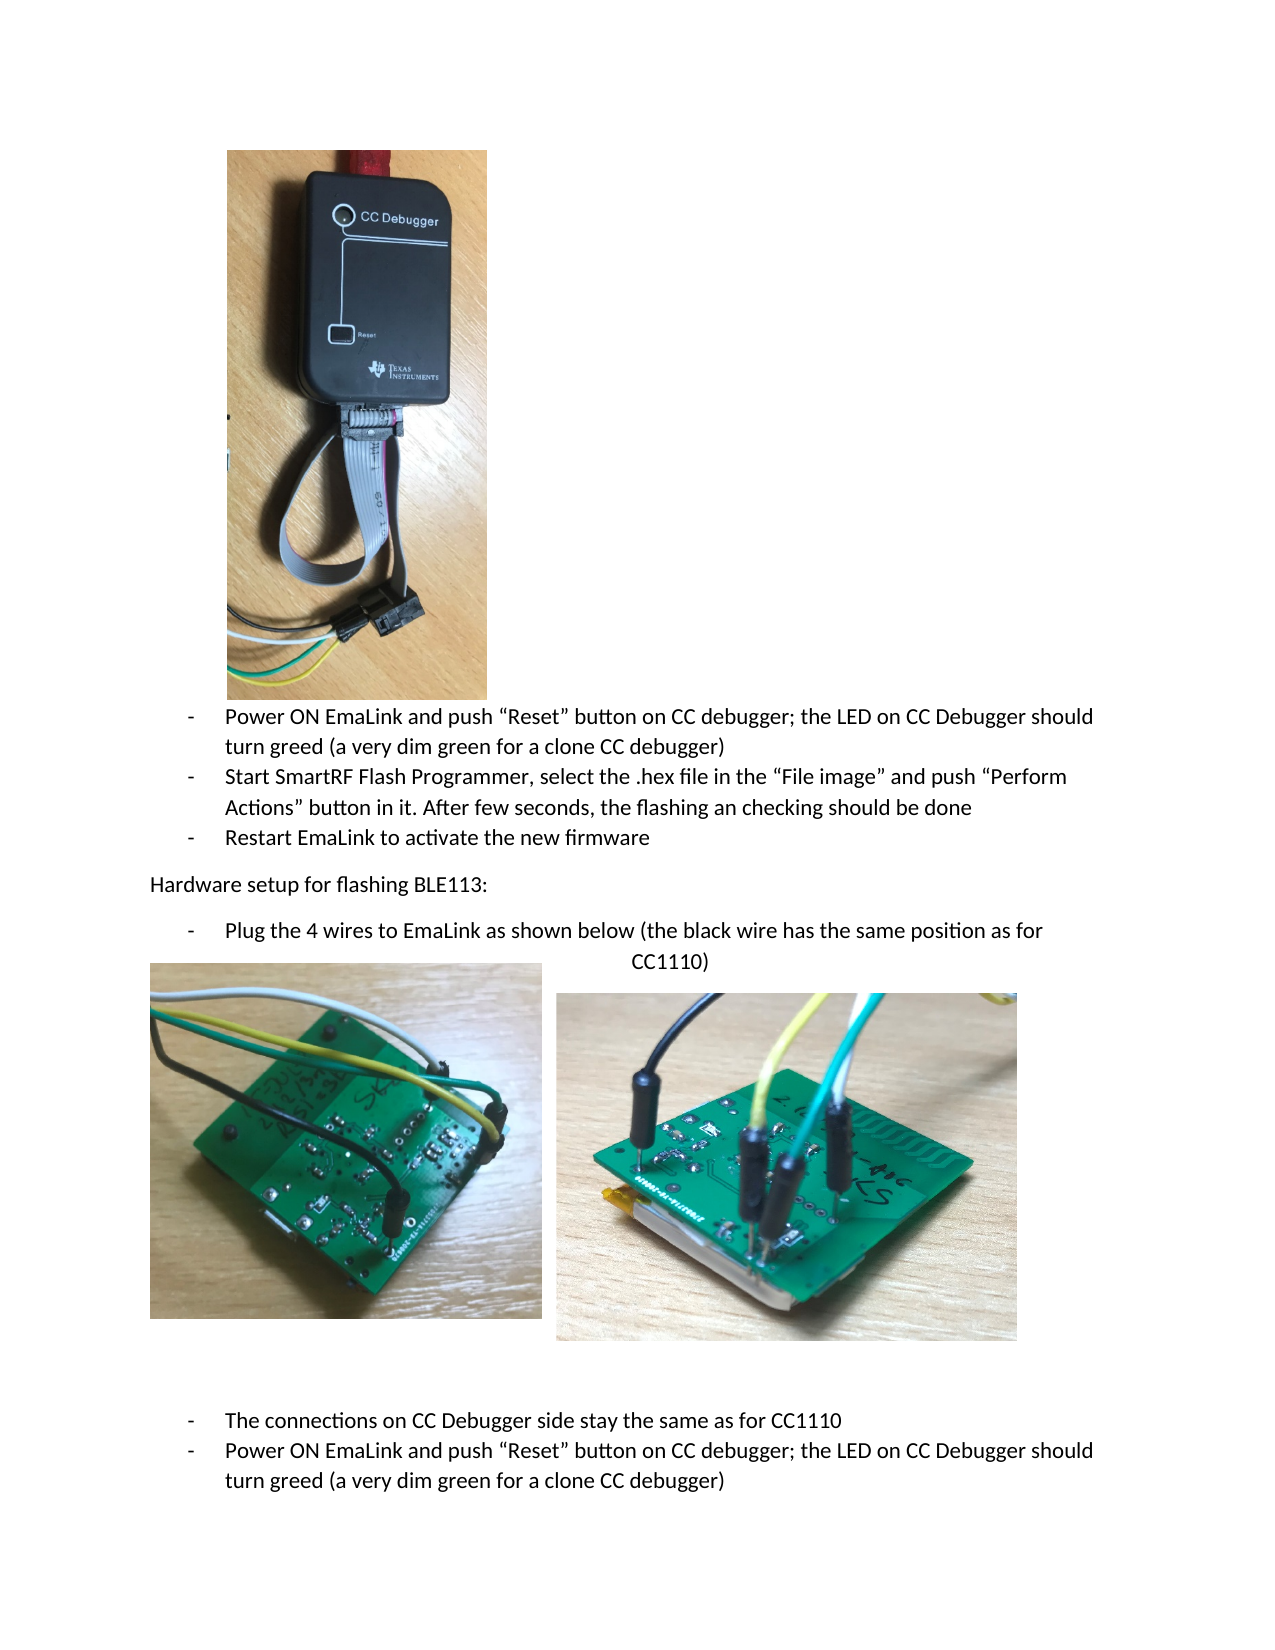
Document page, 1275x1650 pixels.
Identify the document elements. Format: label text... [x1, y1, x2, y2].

list Start SmartRF Flash Programmer, select the .hex file in the “File image” and push “Perform Actions” button in it. After few seconds, the flashing an checking should be done [187, 762, 1125, 821]
picture [556, 993, 1017, 1341]
list Restart EmaLink to activate the new firmware [187, 823, 1125, 851]
picture [150, 963, 542, 1319]
list Plug the 4 wires to EmaLink as shown below (the black wire has the same position as for CC1110) [187, 917, 1125, 975]
list Power ON EmaLink and push “Reset” button on CC debugger; the LED on CC Debugger should turn greed (a very dim green for a clone CC debugger) [187, 1436, 1125, 1495]
text Hardware setup for flashing BLE113: [150, 870, 1125, 898]
list The connections on CC Debugger side stay the same as for CC1110 [187, 1406, 1125, 1434]
list Power ON EmaLink and push “Reset” button on CC debugger; the LED on CC Debugger should turn greed (a very dim green for a clone CC debugger) [187, 702, 1125, 760]
picture [227, 150, 487, 700]
